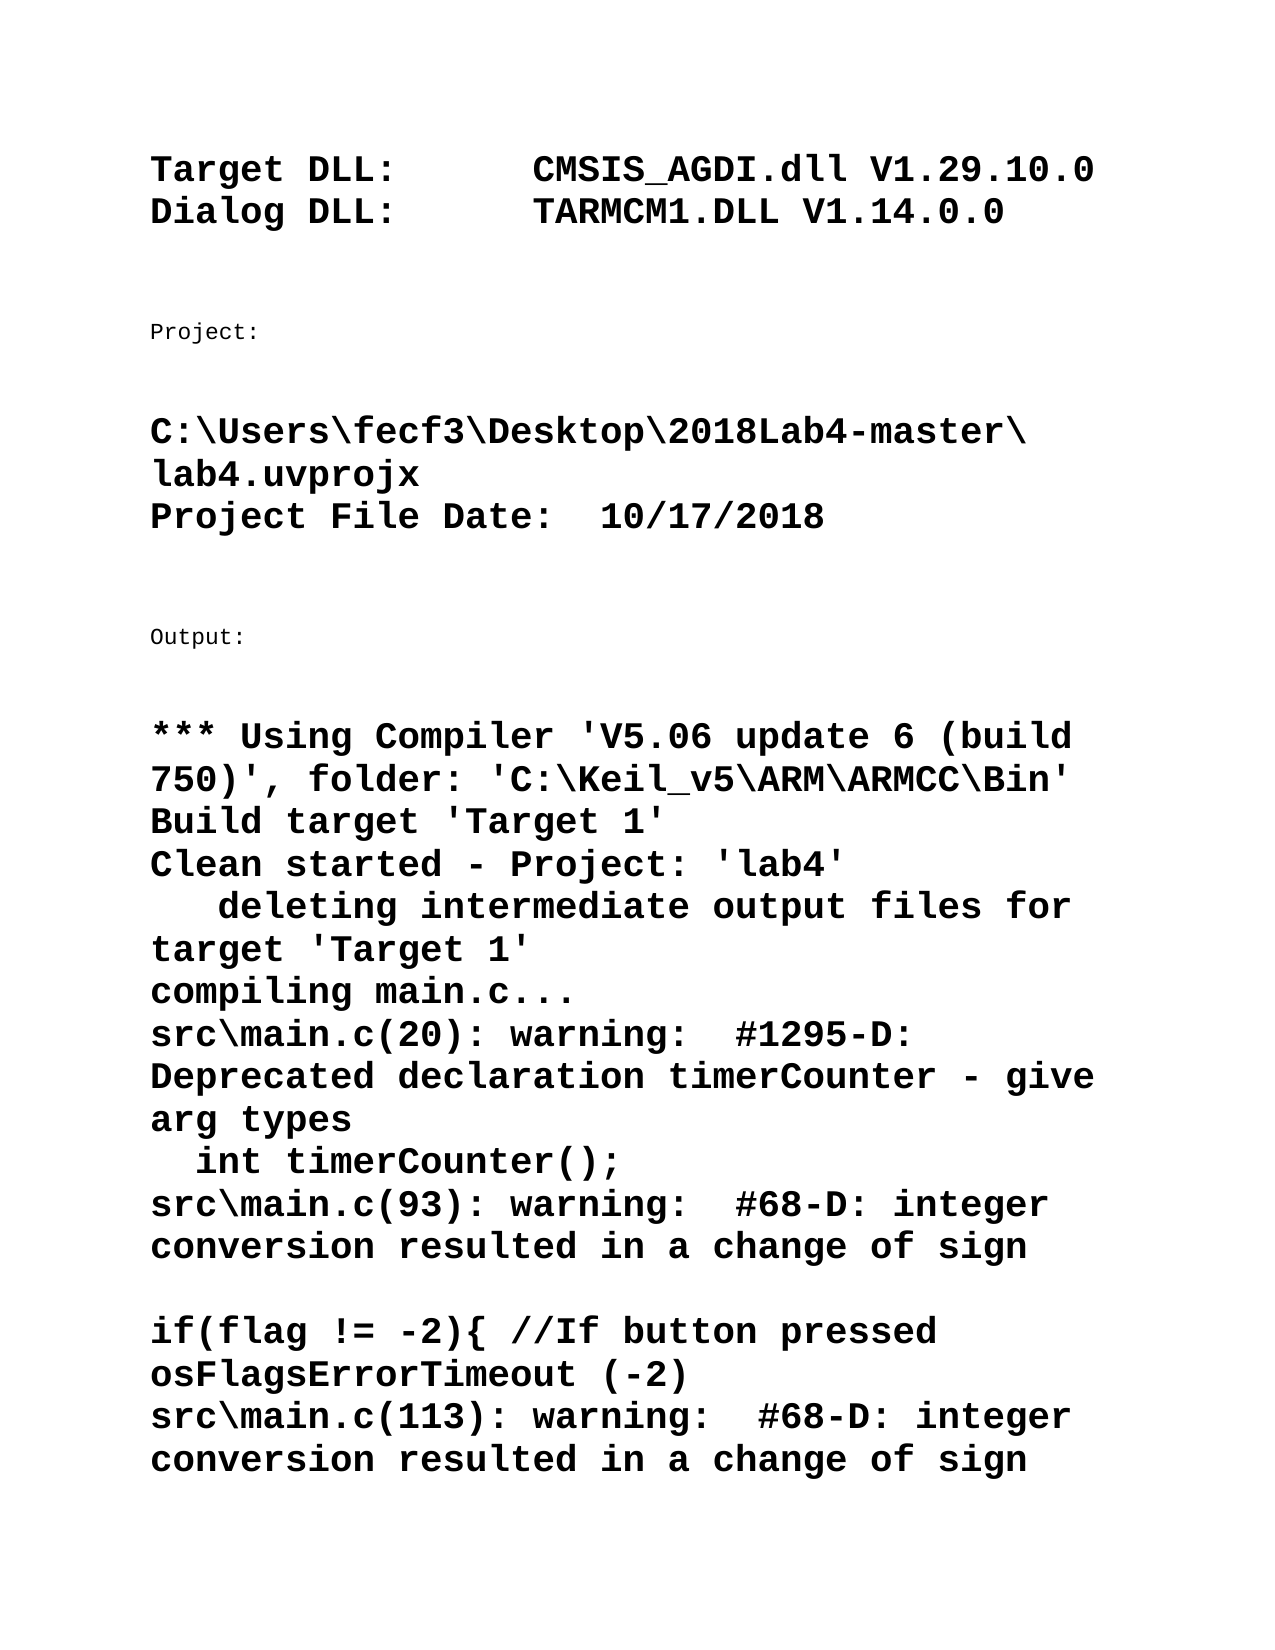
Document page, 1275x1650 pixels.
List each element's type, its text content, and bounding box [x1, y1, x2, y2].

text Project: [150, 321, 1125, 347]
subtitle C:\Users\fecf3\Desktop\2018Lab4-master\lab4.uvprojx Project File Date: 10/17/2018 [150, 370, 1125, 626]
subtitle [150, 150, 1125, 321]
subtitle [150, 675, 1125, 1482]
text Output: [150, 626, 1125, 652]
